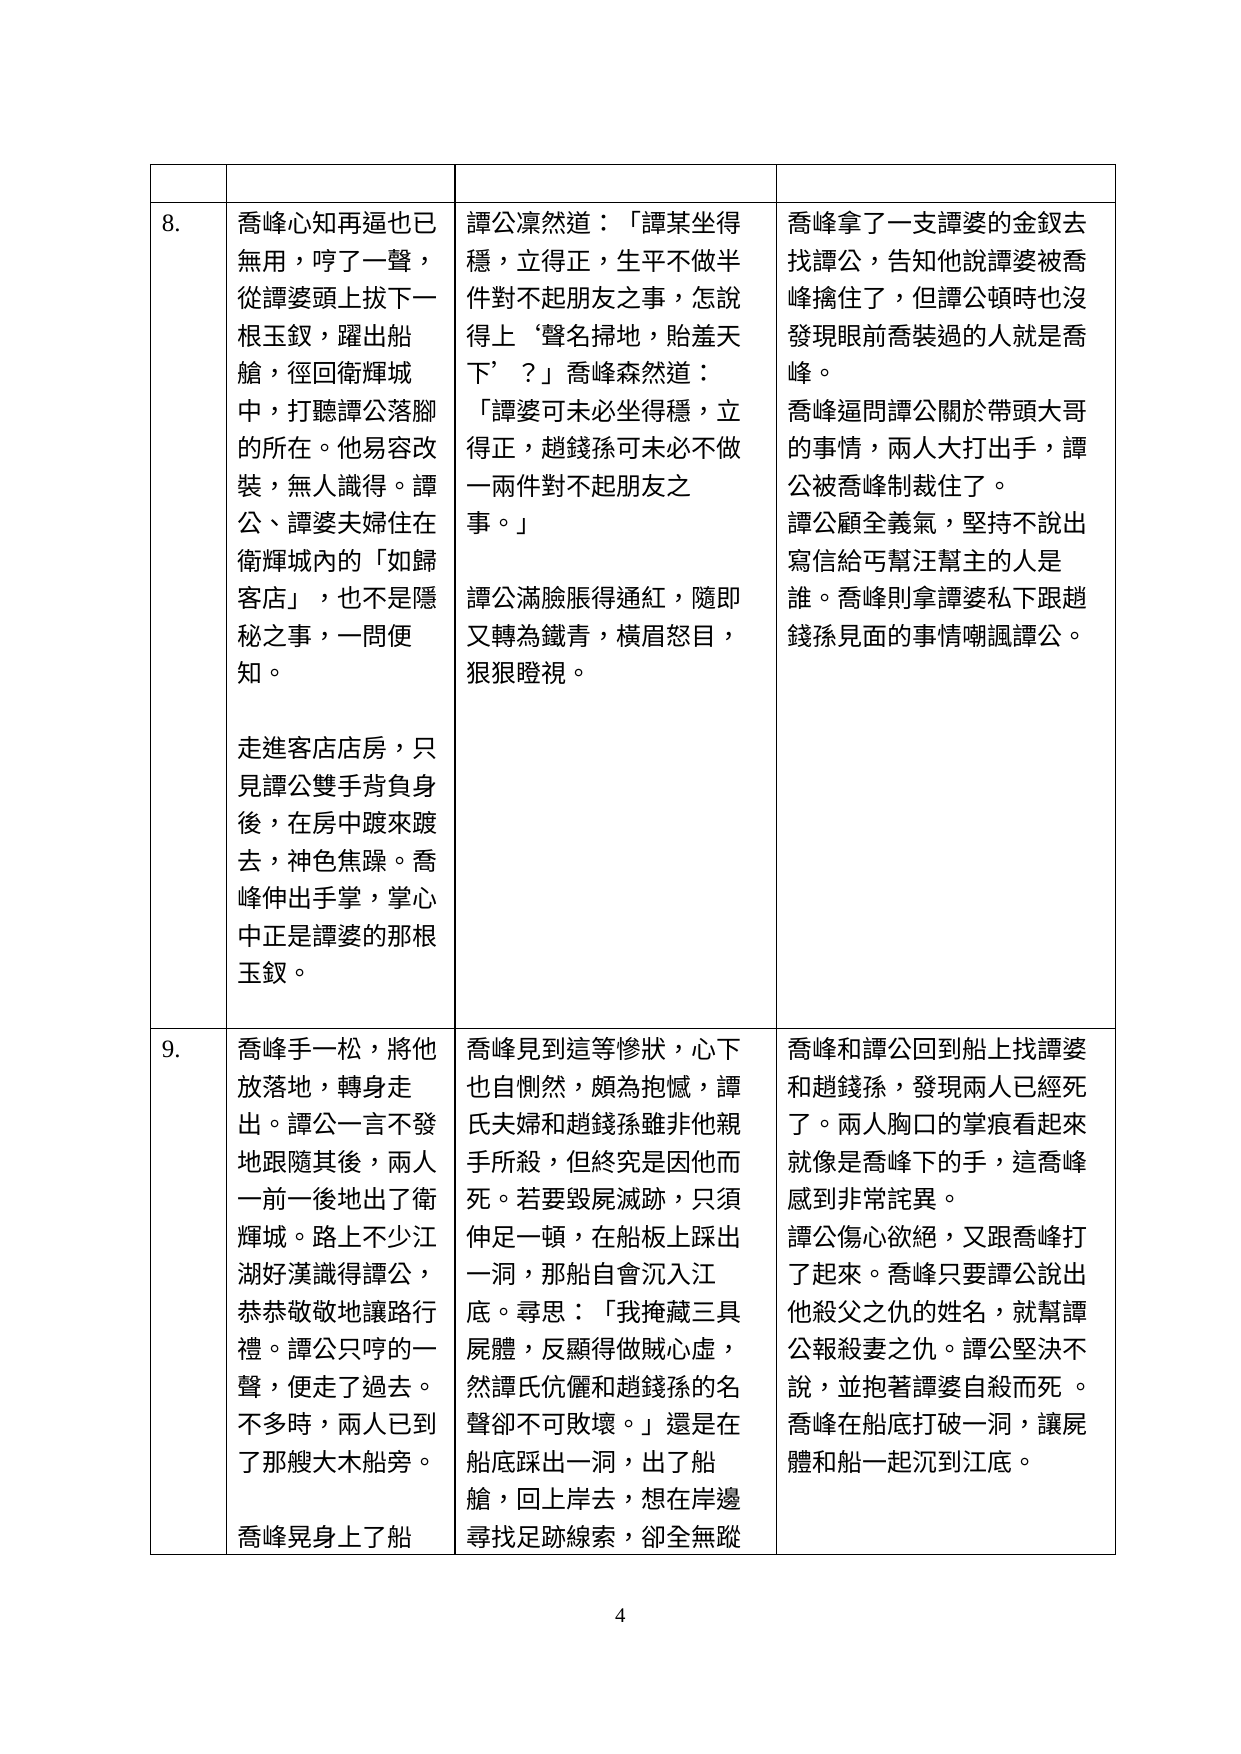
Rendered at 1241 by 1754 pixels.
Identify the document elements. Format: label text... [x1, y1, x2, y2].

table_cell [227, 1029, 454, 1554]
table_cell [227, 165, 454, 202]
table_cell 喬峰心知再逼也已無用，哼了一聲，從譚婆頭上拔下一根玉釵，躍出船艙，徑回衛輝城中，打聽譚公落腳的所在。他易容改裝，無人識得。譚公、譚婆夫婦住在衛輝城內的「如歸客店」，也不是隱秘之事，一問便知。 走進客店店房，只見譚公雙手背負身後，在房中踱來踱去，神色焦躁。喬峰伸出手掌，掌心中正是譚婆的那根玉釵。 [227, 203, 454, 1028]
table_cell 喬峰拿了一支譚婆的金釵去找譚公，告知他說譚婆被喬峰擒住了，但譚公頓時也沒發現眼前喬裝過的人就是喬峰。 喬峰逼問譚公關於帶頭大哥的事情，兩人大打出手，譚公被喬峰制裁住了。 譚公顧全義氣，堅持不說出寫信給丐幫汪幫主的人是誰。喬峰則拿譚婆私下跟趙錢孫見面的事情嘲諷譚公。 [777, 203, 1115, 1028]
table_cell [151, 203, 226, 1028]
table_cell 譚公凜然道：「譚某坐得穩，立得正，生平不做半件對不起朋友之事，怎說得上‘聲名掃地，貽羞天下’？」喬峰森然道：「譚婆可未必坐得穩，立得正，趙錢孫可未必不做一兩件對不起朋友之事。」 譚公滿臉脹得通紅，隨即又轉為鐵青，橫眉怒目，狠狠瞪視。 [456, 203, 776, 1028]
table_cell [456, 1029, 776, 1554]
table_cell [151, 1029, 226, 1554]
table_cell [777, 165, 1115, 202]
table_cell [151, 165, 226, 202]
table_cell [456, 165, 776, 202]
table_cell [777, 1029, 1115, 1554]
